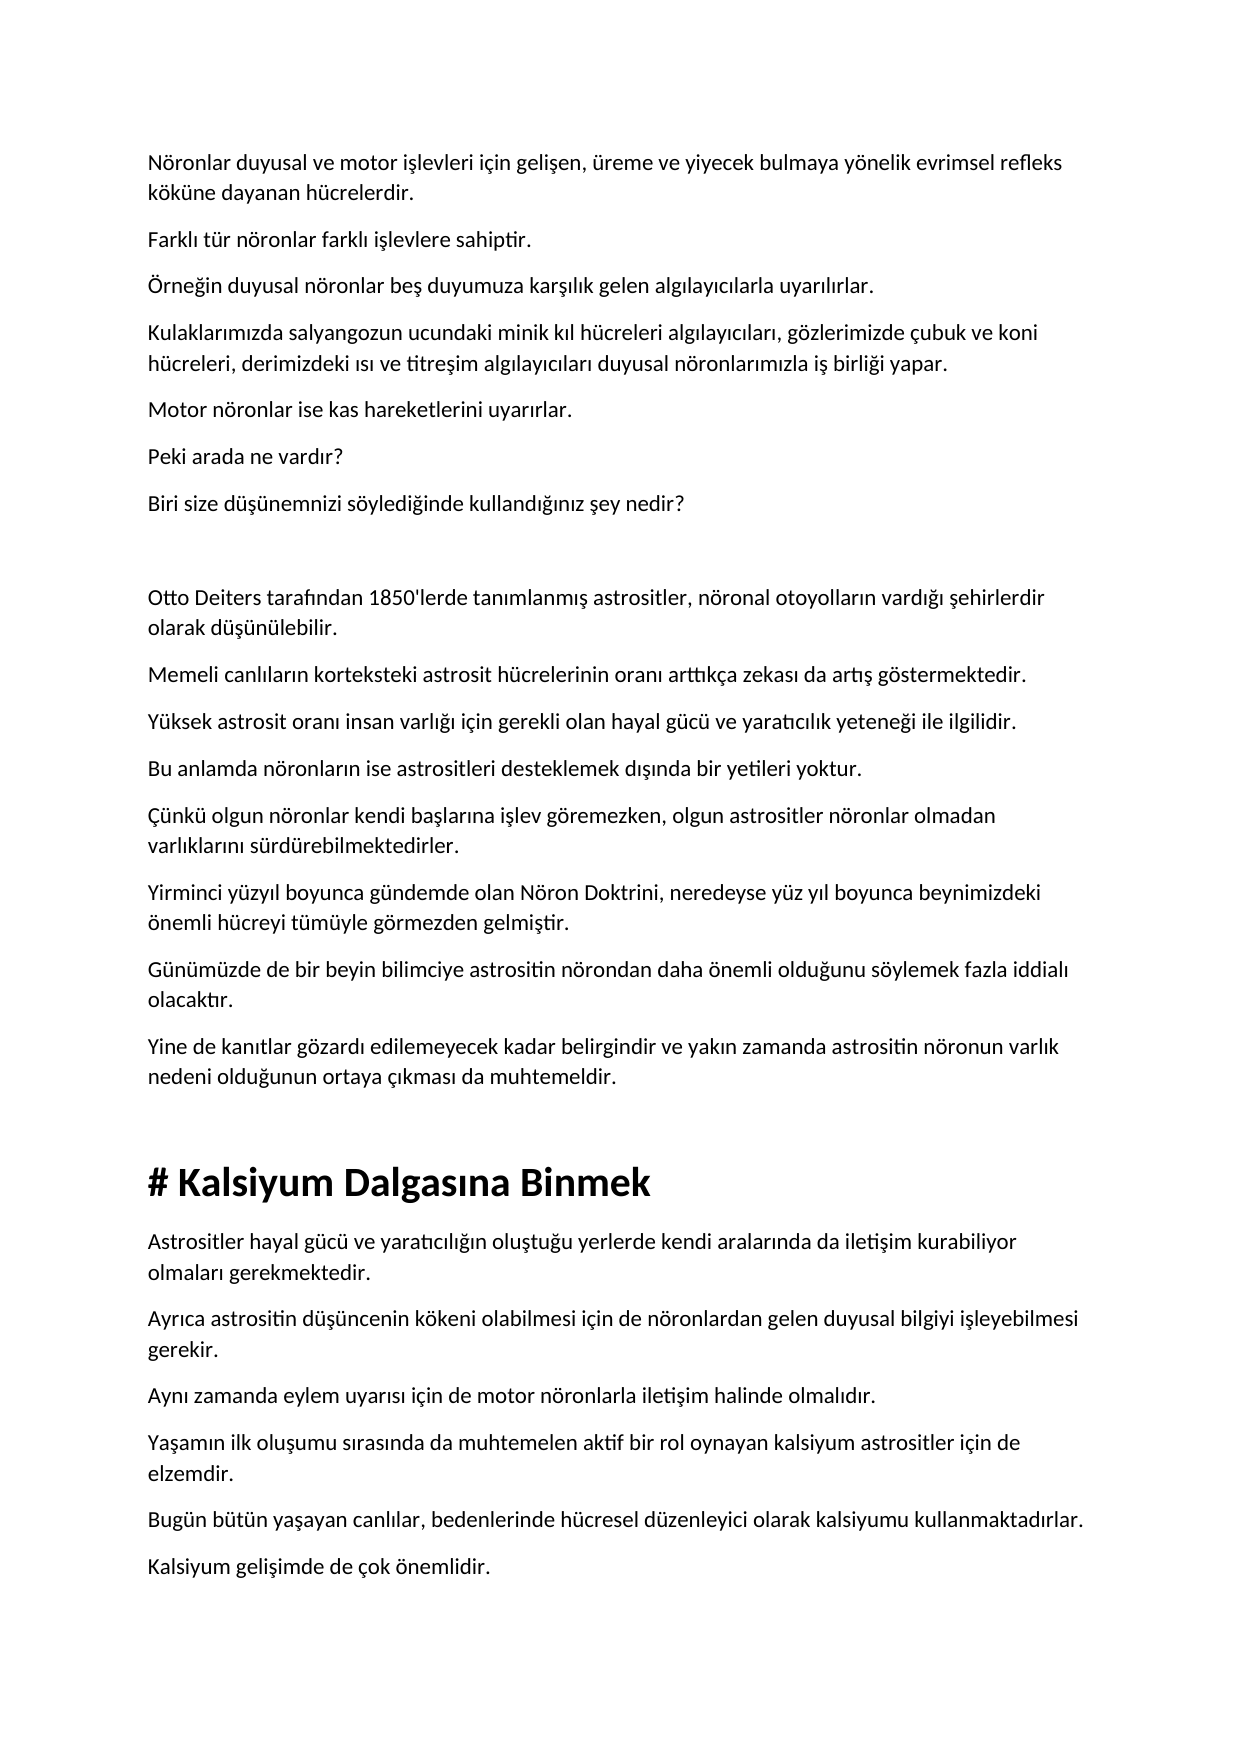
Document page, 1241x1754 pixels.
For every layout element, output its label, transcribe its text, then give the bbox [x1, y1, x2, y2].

text # Kalsiyum Dalgasına Binmek [148, 1156, 1093, 1207]
text Günümüzde de bir beyin bilimciye astrositin nörondan daha önemli olduğunu söylemek fazla iddialı olacaktır. [148, 955, 1093, 1013]
text Bugün bütün yaşayan canlılar, bedenlerinde hücresel düzenleyici olarak kalsiyumu kullanmaktadırlar. [148, 1506, 1093, 1534]
text Çünkü olgun nöronlar kendi başlarına işlev göremezken, olgun astrositler nöronlar olmadan varlıklarını sürdürebilmektedirler. [148, 801, 1093, 859]
text Biri size düşünemnizi söylediğinde kullandığınız şey nedir? [148, 489, 1093, 517]
text Memeli canlıların korteksteki astrosit hücrelerinin oranı arttıkça zekası da artış göstermektedir. [148, 660, 1093, 688]
text Astrositler hayal gücü ve yaratıcılığın oluştuğu yerlerde kendi aralarında da iletişim kurabiliyor olmaları gerekmektedir. [148, 1227, 1093, 1286]
text Ayrıca astrositin düşüncenin kökeni olabilmesi için de nöronlardan gelen duyusal bilgiyi işleyebilmesi gerekir. [148, 1304, 1093, 1363]
text Motor nöronlar ise kas hareketlerini uyarırlar. [148, 396, 1093, 423]
text Yine de kanıtlar gözardı edilemeyecek kadar belirgindir ve yakın zamanda astrositin nöronun varlık nedeni olduğunun ortaya çıkması da muhtemeldir. [148, 1032, 1093, 1090]
text Nöronlar duyusal ve motor işlevleri için gelişen, üreme ve yiyecek bulmaya yönelik evrimsel refleks köküne dayanan hücrelerdir. [148, 148, 1093, 206]
text Örneğin duyusal nöronlar beş duyumuza karşılık gelen algılayıcılarla uyarılırlar. [148, 272, 1093, 299]
text Otto Deiters tarafından 1850'lerde tanımlanmış astrositler, nöronal otoyolların vardığı şehirlerdir olarak düşünülebilir. [148, 583, 1093, 641]
text Yirminci yüzyıl boyunca gündemde olan Nöron Doktrini, neredeyse yüz yıl boyunca beynimizdeki önemli hücreyi tümüyle görmezden gelmiştir. [148, 878, 1093, 936]
text Kulaklarımızda salyangozun ucundaki minik kıl hücreleri algılayıcıları, gözlerimizde çubuk ve koni hücreleri, derimizdeki ısı ve titreşim algılayıcıları duyusal nöronlarımızla iş birliği yapar. [148, 318, 1093, 377]
text Farklı tür nöronlar farklı işlevlere sahiptir. [148, 225, 1093, 253]
text Yüksek astrosit oranı insan varlığı için gerekli olan hayal gücü ve yaratıcılık yeteneği ile ilgilidir. [148, 707, 1093, 735]
text Kalsiyum gelişimde de çok önemlidir. [148, 1552, 1093, 1581]
text Peki arada ne vardır? [148, 442, 1093, 470]
text Bu anlamda nöronların ise astrositleri desteklemek dışında bir yetileri yoktur. [148, 754, 1093, 782]
text Aynı zamanda eylem uyarısı için de motor nöronlarla iletişim halinde olmalıdır. [148, 1382, 1093, 1410]
text Yaşamın ilk oluşumu sırasında da muhtemelen aktif bir rol oynayan kalsiyum astrositler için de elzemdir. [148, 1428, 1093, 1487]
